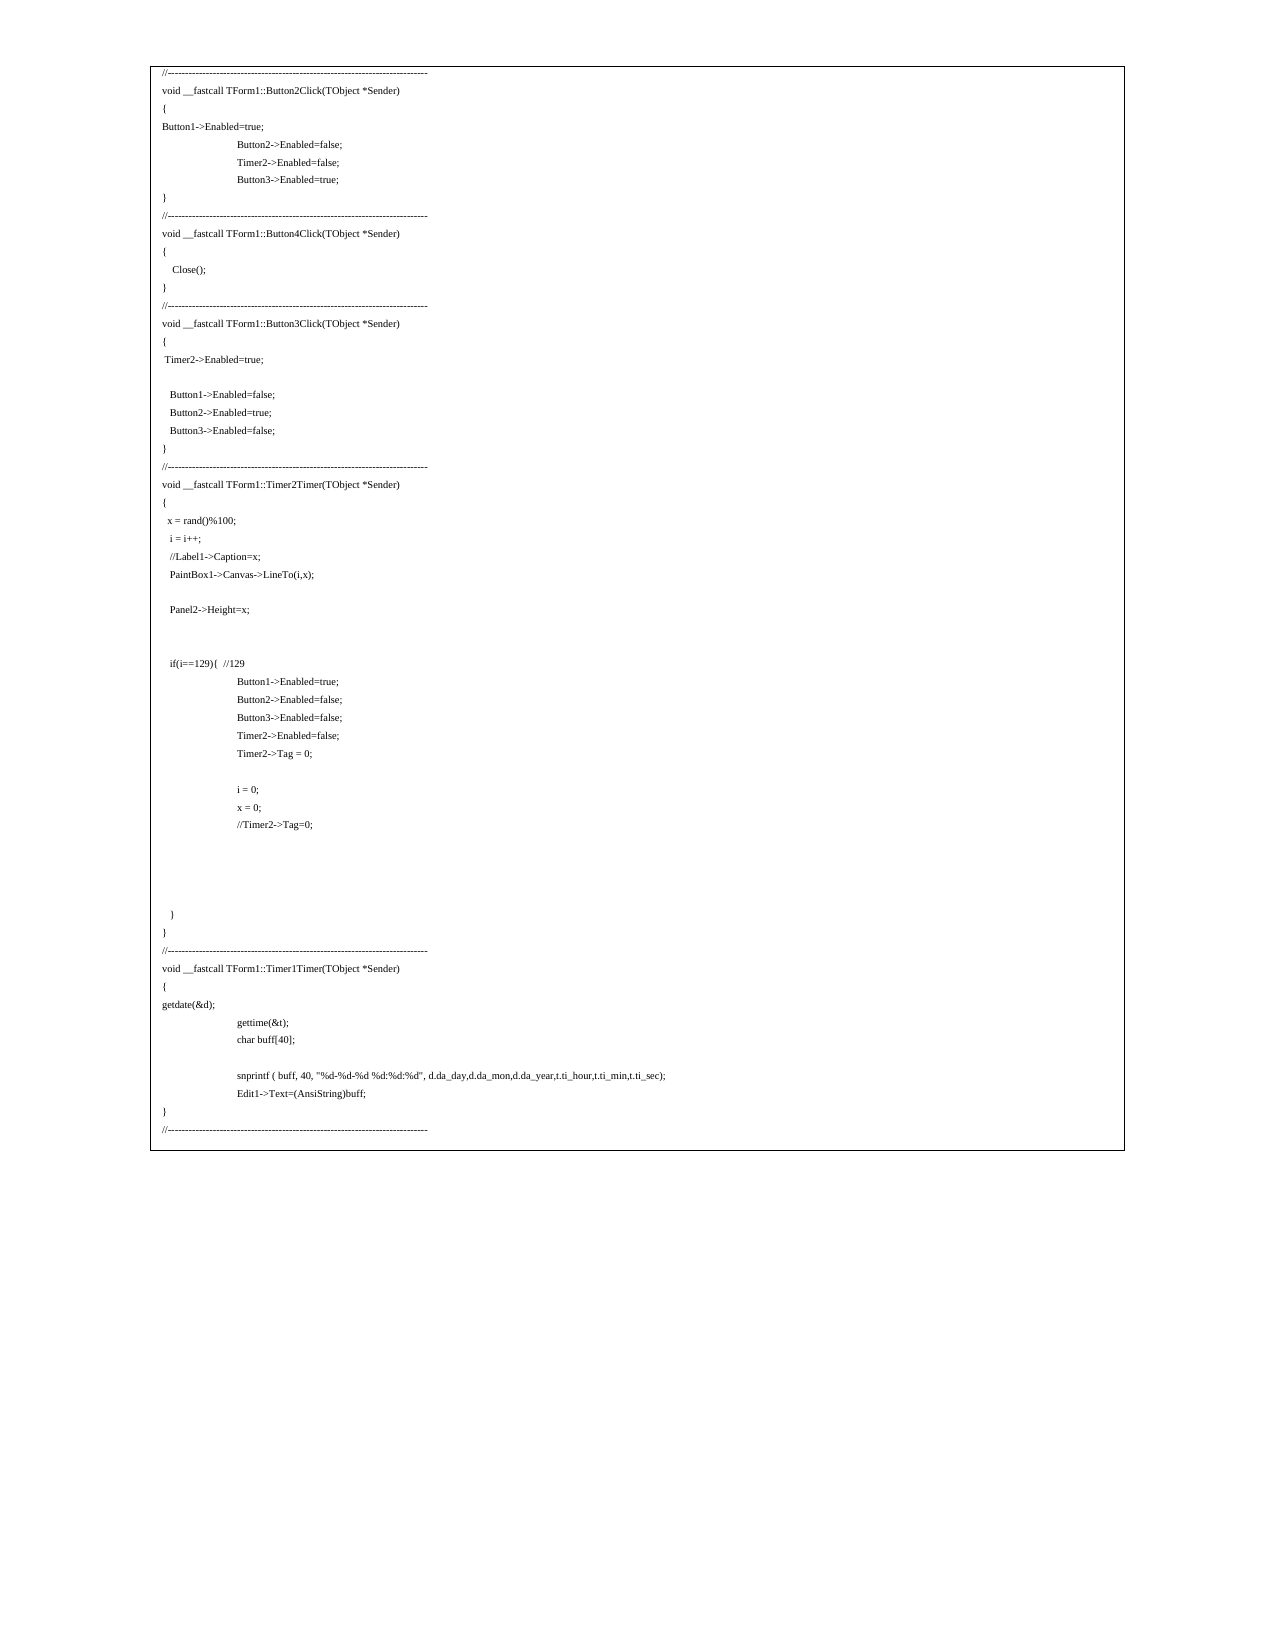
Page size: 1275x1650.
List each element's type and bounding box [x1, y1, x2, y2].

table_header [151, 67, 1124, 1150]
